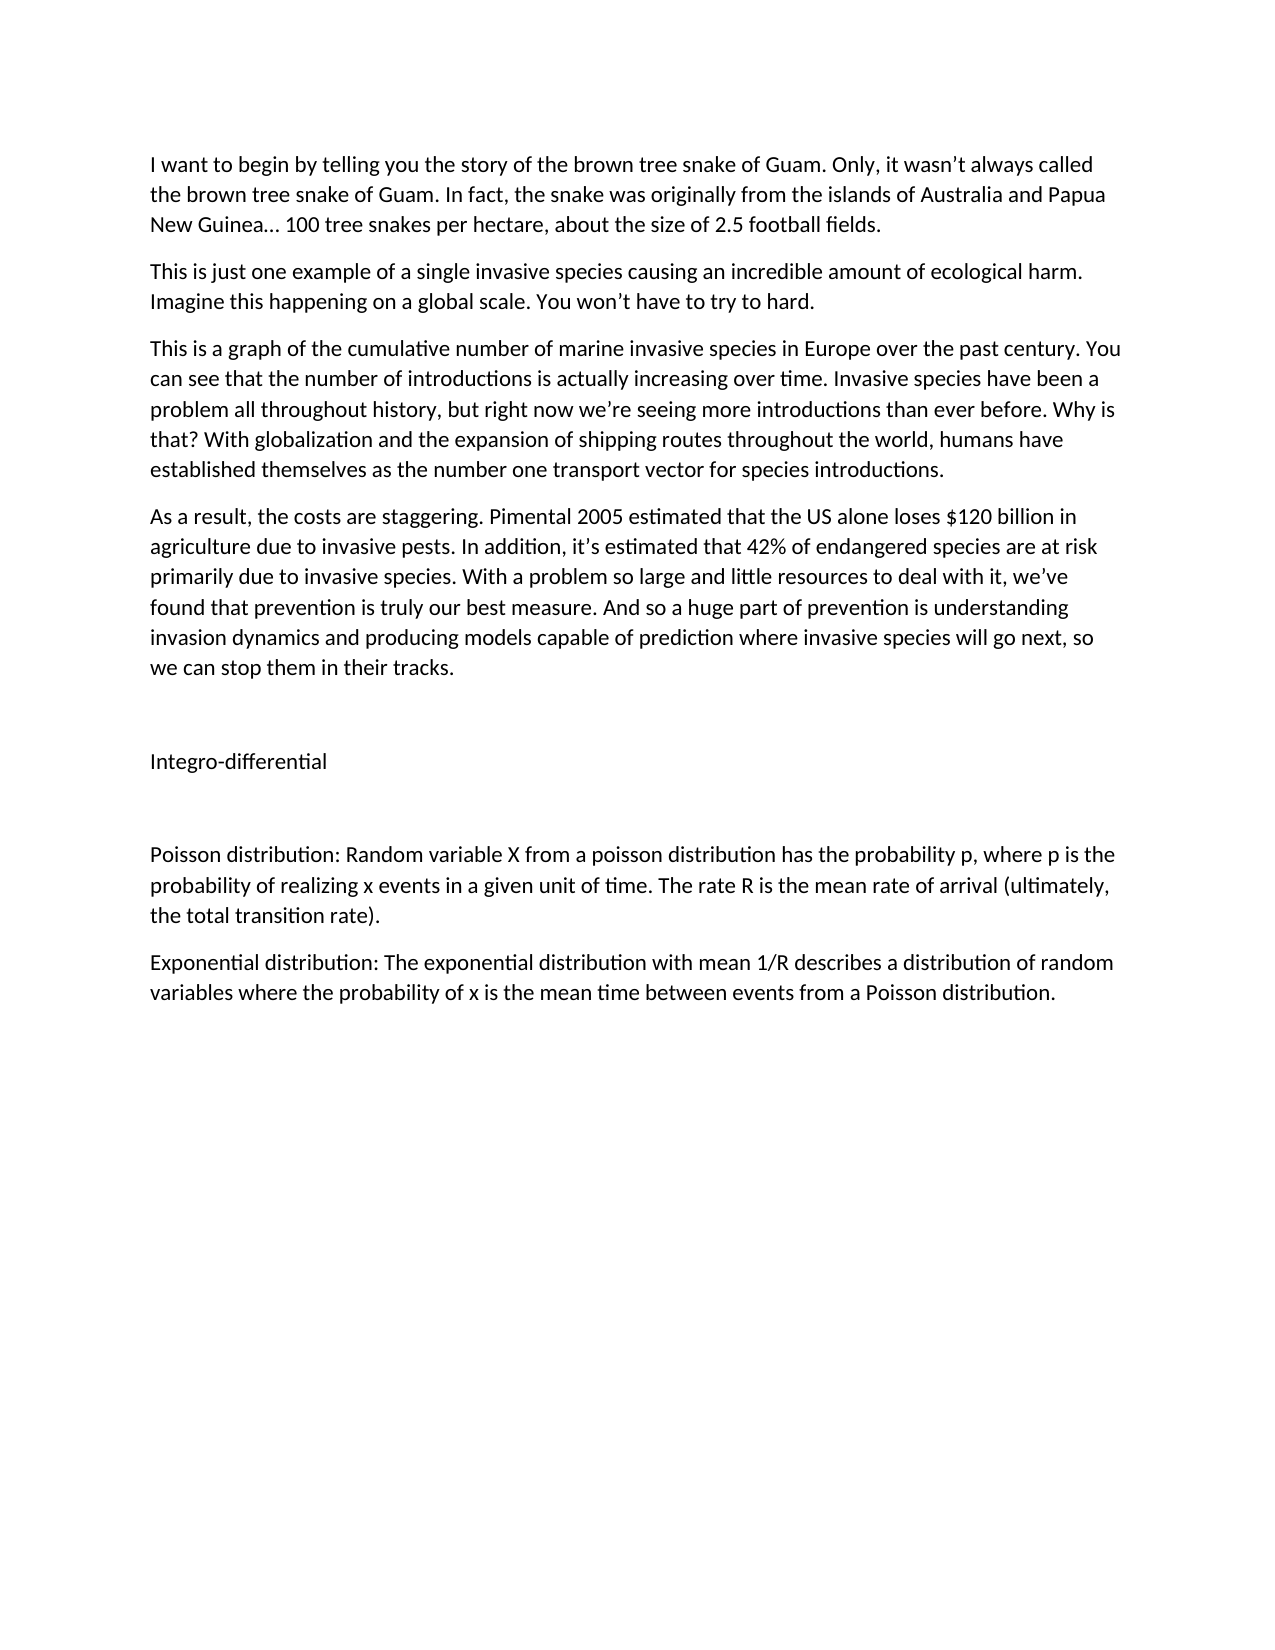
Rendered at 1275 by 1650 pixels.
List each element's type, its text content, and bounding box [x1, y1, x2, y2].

text As a result, the costs are staggering. Pimental 2005 estimated that the US alone loses $120 billion in agriculture due to invasive pests. In addition, it’s estimated that 42% of endangered species are at risk primarily due to invasive species. With a problem so large and little resources to deal with it, we’ve found that prevention is truly our best measure. And so a huge part of prevention is understanding invasion dynamics and producing models capable of prediction where invasive species will go next, so we can stop them in their tracks. [150, 502, 1125, 681]
text Poisson distribution: Random variable X from a poisson distribution has the probability p, where p is the probability of realizing x events in a given unit of time. The rate R is the mean rate of arrival (ultimately, the total transition rate). [150, 841, 1125, 929]
text This is just one example of a single invasive species causing an incredible amount of ecological harm. Imagine this happening on a global scale. You won’t have to try to hard. [150, 257, 1125, 316]
text Integro-differential [150, 747, 1125, 775]
text I want to begin by telling you the story of the brown tree snake of Guam. Only, it wasn’t always called the brown tree snake of Guam. In fact, the snake was originally from the islands of Australia and Papua New Guinea… 100 tree snakes per hectare, about the size of 2.5 football fields. [150, 150, 1125, 238]
text This is a graph of the cumulative number of marine invasive species in Europe over the past century. You can see that the number of introductions is actually increasing over time. Invasive species have been a problem all throughout history, but right now we’re seeing more introductions than ever before. Why is that? With globalization and the expansion of shipping routes throughout the world, humans have established themselves as the number one transport vector for species introductions. [150, 334, 1125, 483]
text Exponential distribution: The exponential distribution with mean 1/R describes a distribution of random variables where the probability of x is the mean time between events from a Poisson distribution. [150, 948, 1125, 1006]
